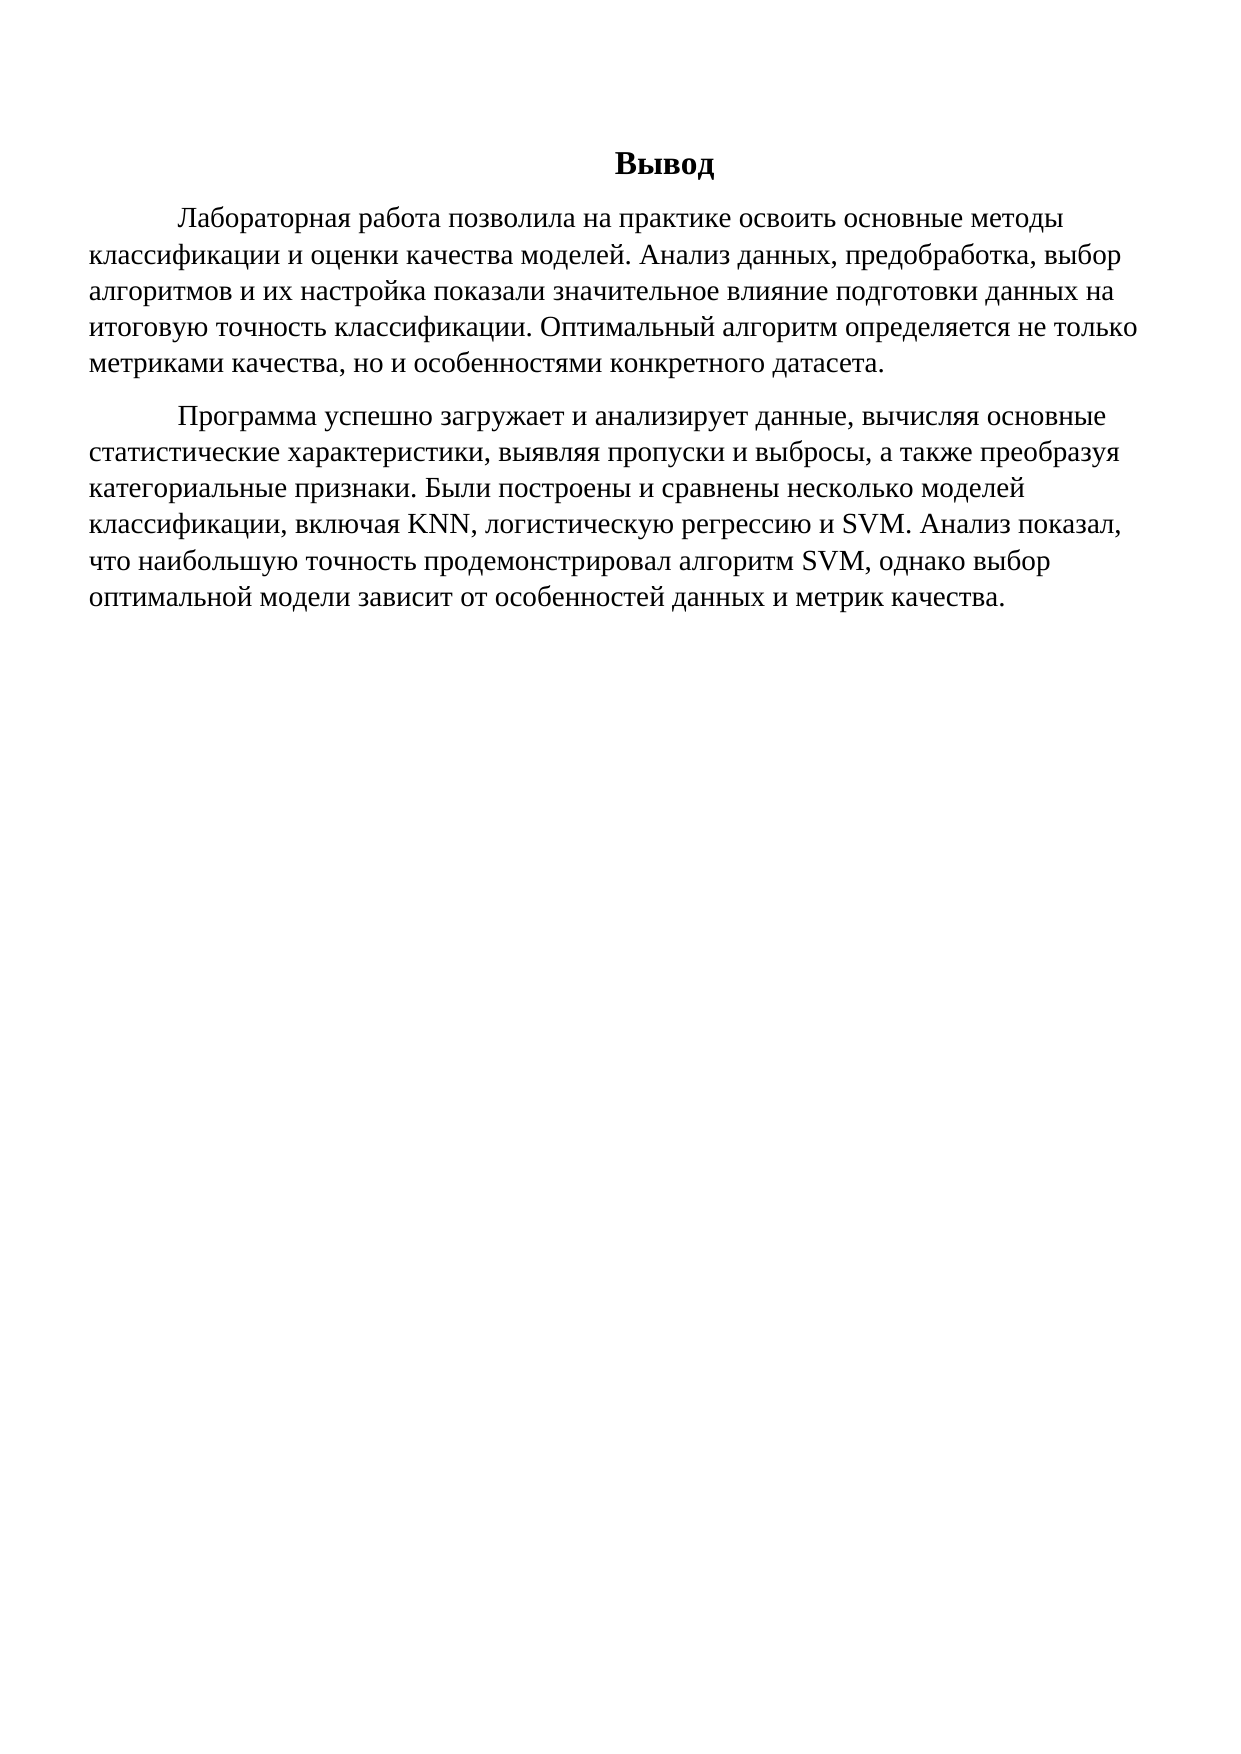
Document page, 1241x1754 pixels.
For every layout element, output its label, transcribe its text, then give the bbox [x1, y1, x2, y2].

text Лабораторная работа позволила на практике освоить основные методы классификации и оценки качества моделей. Анализ данных, предобработка, выбор алгоритмов и их настройка показали значительное влияние подготовки данных на итоговую точность классификации. Оптимальный алгоритм определяется не только метриками качества, но и особенностями конкретного датасета. [89, 201, 1152, 379]
text Программа успешно загружает и анализирует данные, вычисляя основные статистические характеристики, выявляя пропуски и выбросы, а также преобразуя категориальные признаки. Были построены и сравнены несколько моделей классификации, включая KNN, логистическую регрессию и SVM. Анализ показал, что наибольшую точность продемонстрировал алгоритм SVM, однако выбор оптимальной модели зависит от особенностей данных и метрик качества. [89, 398, 1152, 612]
subtitle Вывод [177, 143, 1152, 181]
